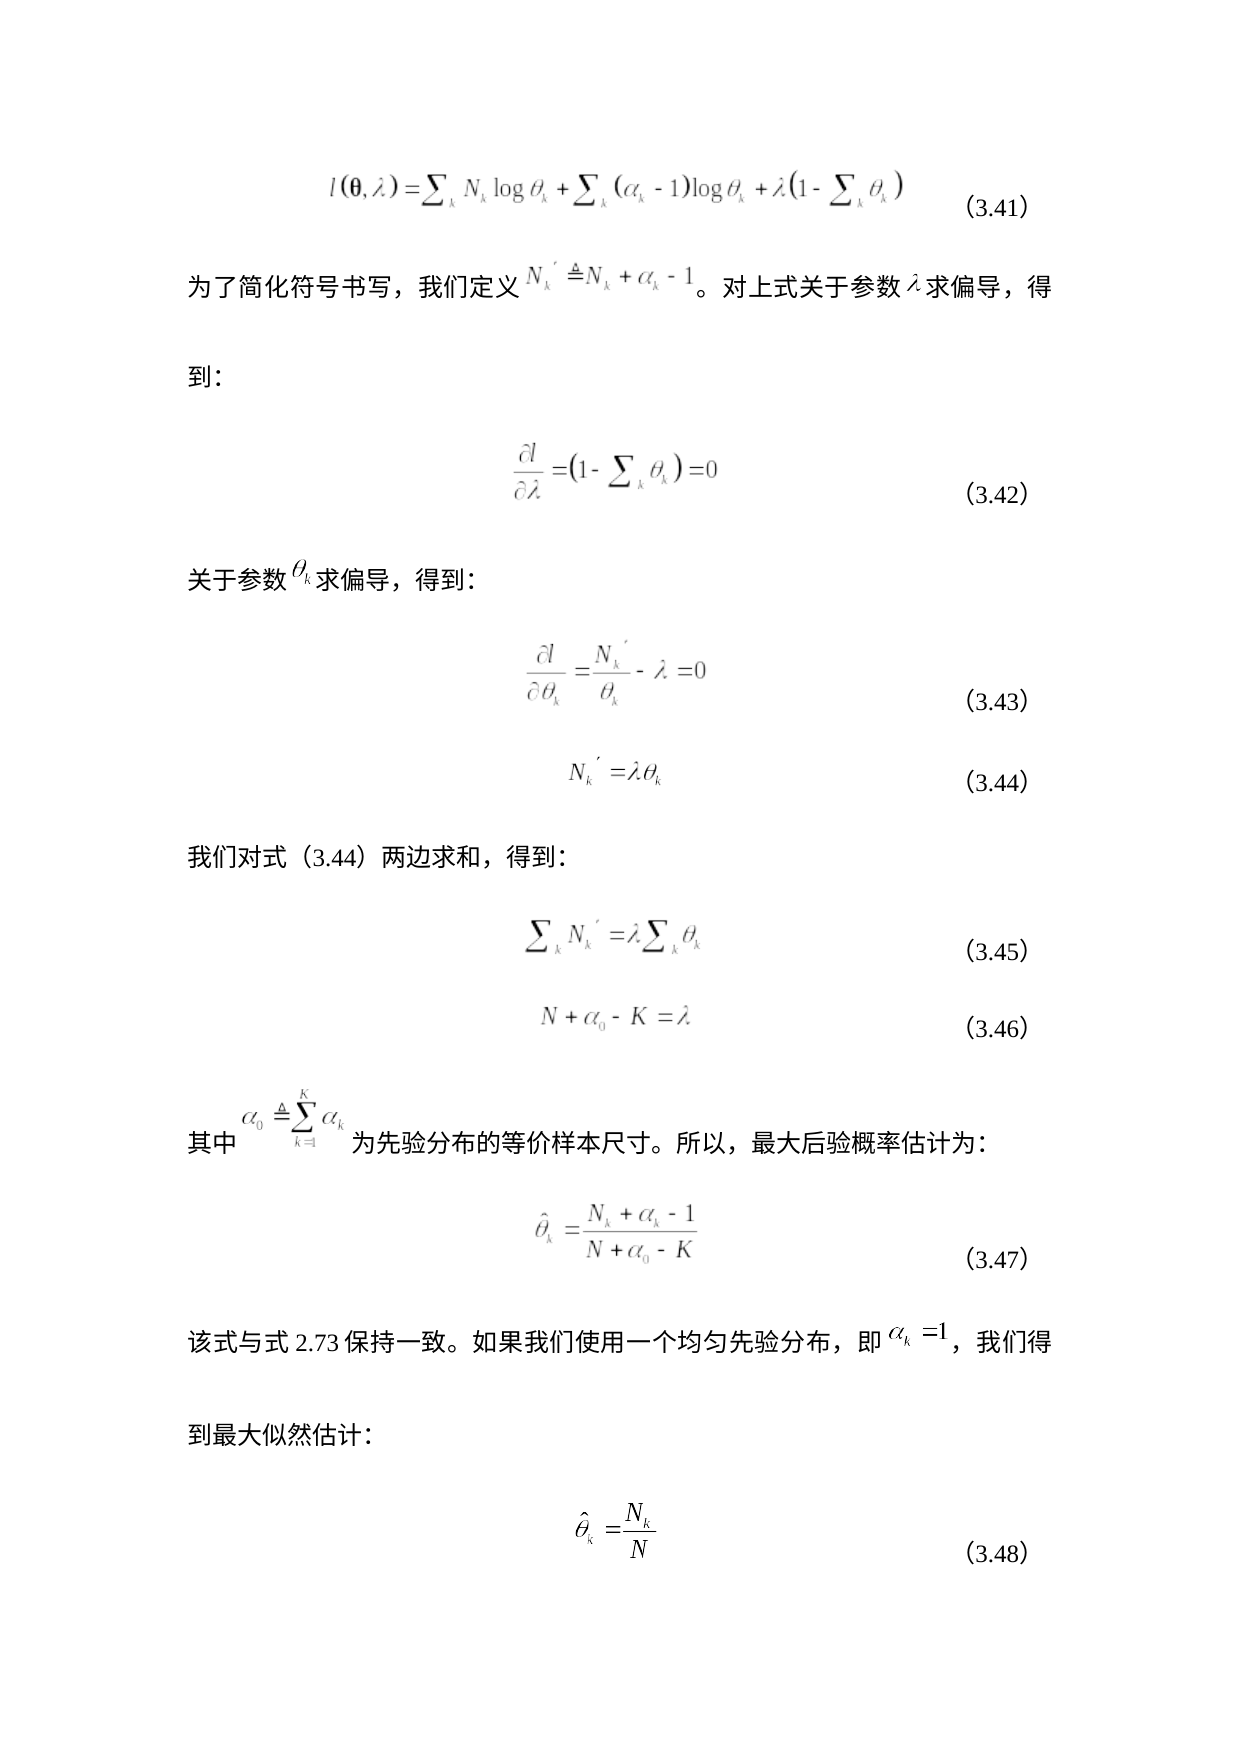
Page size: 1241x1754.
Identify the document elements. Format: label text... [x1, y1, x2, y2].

text （3.48） [187, 1484, 1053, 1582]
text 为了简化符号书写，我们定义。对上式关于参数求偏导，得到： [187, 245, 1053, 408]
text （3.44） [187, 740, 1053, 805]
text （3.42） [187, 426, 1053, 523]
text （3.47） [187, 1188, 1053, 1286]
text 该式与式2.73保持一致。如果我们使用一个均匀先验分布，即，我们得到最大似然估计： [187, 1304, 1053, 1466]
text 关于参数求偏导，得到： [187, 541, 1053, 606]
text （3.43） [187, 624, 1053, 722]
text （3.41） [187, 162, 1053, 227]
text （3.45） [187, 906, 1053, 971]
text 我们对式（3.44）两边求和，得到： [187, 823, 1053, 888]
text （3.46） [187, 989, 1053, 1054]
text 其中为先验分布的等价样本尺寸。所以，最大后验概率估计为： [187, 1073, 1053, 1170]
